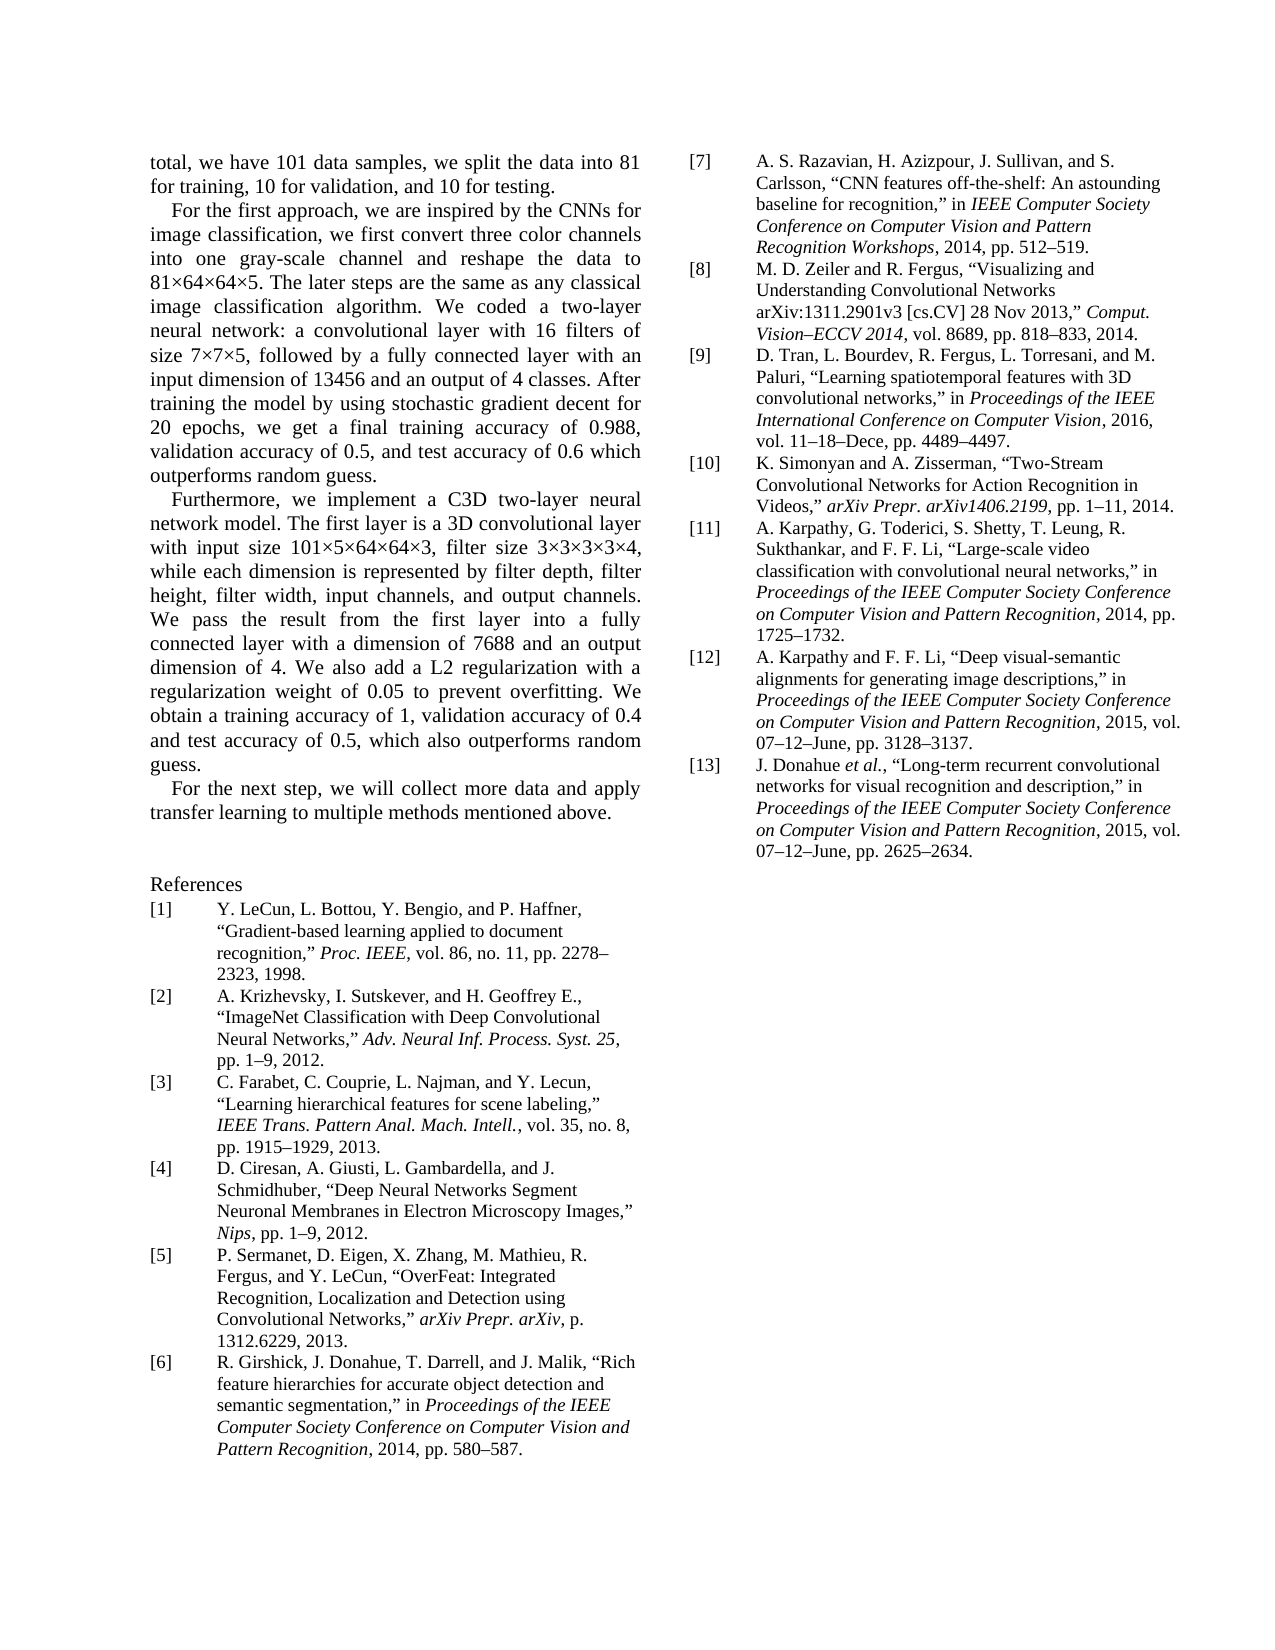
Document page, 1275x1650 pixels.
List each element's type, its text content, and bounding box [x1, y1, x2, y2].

text [1] Y. LeCun, L. Bottou, Y. Bengio, and P. Haffner, “Gradient-based learning applied to document recognition,” Proc. IEEE, vol. 86, no. 11, pp. 2278–2323, 1998. [150, 896, 642, 985]
text [5] P. Sermanet, D. Eigen, X. Zhang, M. Mathieu, R. Fergus, and Y. LeCun, “OverFeat: Integrated Recognition, Localization and Detection using Convolutional Networks,” arXiv Prepr. arXiv, p. 1312.6229, 2013. [150, 1243, 642, 1351]
text [9] D. Tran, L. Bourdev, R. Fergus, L. Torresani, and M. Paluri, “Learning spatiotemporal features with 3D convolutional networks,” in Proceedings of the IEEE International Conference on Computer Vision, 2016, vol. 11–18–Dece, pp. 4489–4497. [689, 344, 1181, 452]
text [3] C. Farabet, C. Couprie, L. Najman, and Y. Lecun, “Learning hierarchical features for scene labeling,” IEEE Trans. Pattern Anal. Mach. Intell., vol. 35, no. 8, pp. 1915–1929, 2013. [150, 1071, 642, 1157]
text [12] A. Karpathy and F. F. Li, “Deep visual-semantic alignments for generating image descriptions,” in Proceedings of the IEEE Computer Society Conference on Computer Vision and Pattern Recognition, 2015, vol. 07–12–June, pp. 3128–3137. [689, 646, 1181, 754]
text References [150, 872, 642, 896]
text [10] K. Simonyan and A. Zisserman, “Two-Stream Convolutional Networks for Action Recognition in Videos,” arXiv Prepr. arXiv1406.2199, pp. 1–11, 2014. [689, 452, 1181, 517]
text Furthermore, we implement a C3D two-layer neural network model. The first layer is a 3D convolutional layer with input size 101×5×64×64×3, filter size 3×3×3×3×4, while each dimension is represented by filter depth, filter height, filter width, input channels, and output channels. We pass the result from the first layer into a fully connected layer with a dimension of 7688 and an output dimension of 4. We also add a L2 regularization with a regularization weight of 0.05 to prevent overfitting. We obtain a training accuracy of 1, validation accuracy of 0.4 and test accuracy of 0.5, which also outperforms random guess. [150, 487, 642, 776]
text [11] A. Karpathy, G. Toderici, S. Shetty, T. Leung, R. Sukthankar, and F. F. Li, “Large-scale video classification with convolutional neural networks,” in Proceedings of the IEEE Computer Society Conference on Computer Vision and Pattern Recognition, 2014, pp. 1725–1732. [689, 517, 1181, 646]
text For the next step, we will collect more data and apply transfer learning to multiple methods mentioned above. [150, 776, 642, 824]
text [6] R. Girshick, J. Donahue, T. Darrell, and J. Malik, “Rich feature hierarchies for accurate object detection and semantic segmentation,” in Proceedings of the IEEE Computer Society Conference on Computer Vision and Pattern Recognition, 2014, pp. 580–587. [150, 1351, 642, 1459]
text [2] A. Krizhevsky, I. Sutskever, and H. Geoffrey E., “ImageNet Classification with Deep Convolutional Neural Networks,” Adv. Neural Inf. Process. Syst. 25, pp. 1–9, 2012. [150, 985, 642, 1071]
text [13] J. Donahue et al., “Long-term recurrent convolutional networks for visual recognition and description,” in Proceedings of the IEEE Computer Society Conference on Computer Vision and Pattern Recognition, 2015, vol. 07–12–June, pp. 2625–2634. [689, 754, 1181, 862]
text [8] M. D. Zeiler and R. Fergus, “Visualizing and Understanding Convolutional Networks arXiv:1311.2901v3 [cs.CV] 28 Nov 2013,” Comput. Vision–ECCV 2014, vol. 8689, pp. 818–833, 2014. [689, 258, 1181, 344]
text [7] A. S. Razavian, H. Azizpour, J. Sullivan, and S. Carlsson, “CNN features off-the-shelf: An astounding baseline for recognition,” in IEEE Computer Society Conference on Computer Vision and Pattern Recognition Workshops, 2014, pp. 512–519. [689, 150, 1181, 258]
text For the first approach, we are inspired by the CNNs for image classification, we first convert three color channels into one gray-scale channel and reshape the data to 81×64×64×5. The later steps are the same as any classical image classification algorithm. We coded a two-layer neural network: a convolutional layer with 16 filters of size 7×7×5, followed by a fully connected layer with an input dimension of 13456 and an output of 4 classes. After training the model by using stochastic gradient decent for 20 epochs, we get a final training accuracy of 0.988, validation accuracy of 0.5, and test accuracy of 0.6 which outperforms random guess. [150, 198, 642, 487]
text [4] D. Ciresan, A. Giusti, L. Gambardella, and J. Schmidhuber, “Deep Neural Networks Segment Neuronal Membranes in Electron Microscopy Images,” Nips, pp. 1–9, 2012. [150, 1157, 642, 1243]
